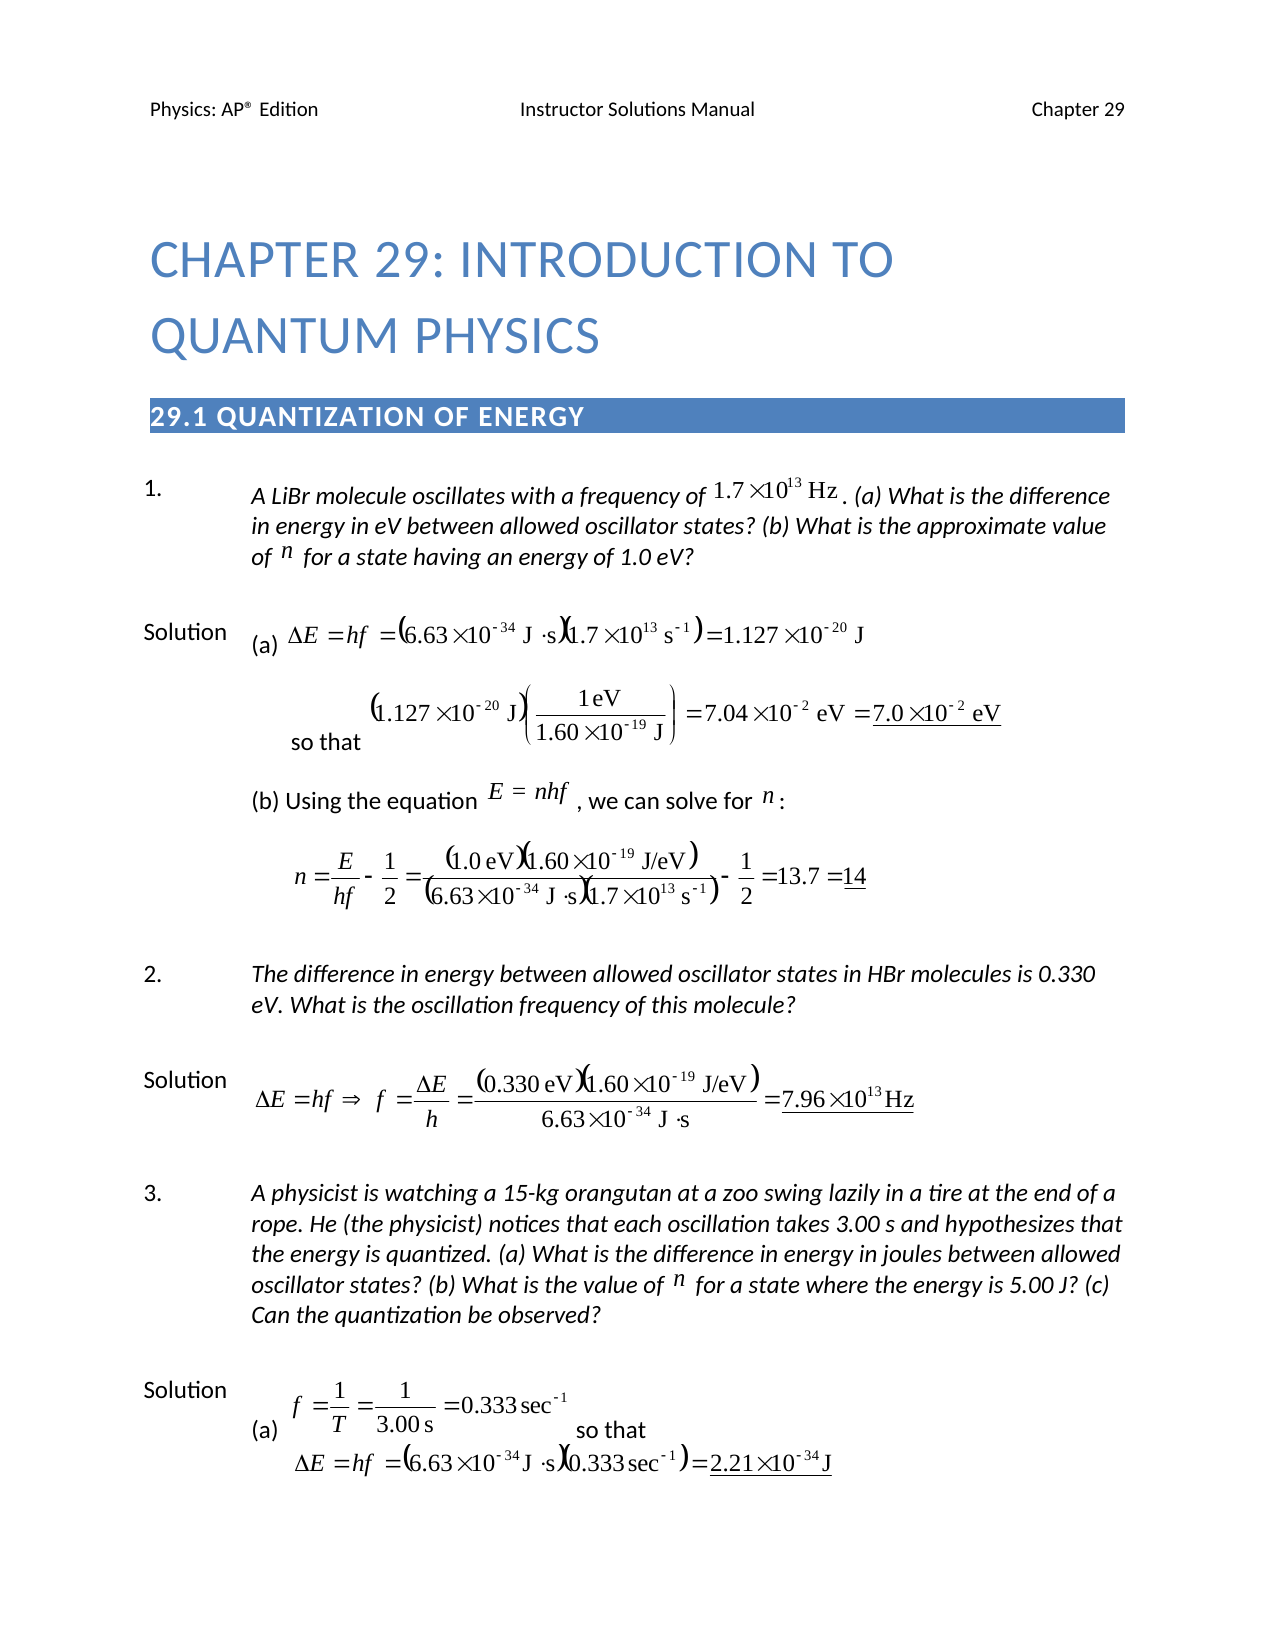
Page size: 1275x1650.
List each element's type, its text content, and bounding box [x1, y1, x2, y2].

subtitle 29.1 Quantization of Energy [150, 398, 1125, 433]
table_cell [239, 1342, 1137, 1493]
table_cell 3. [131, 1145, 239, 1342]
table_cell Solution [131, 1032, 239, 1144]
table_cell [239, 1032, 1137, 1144]
table_cell 2. [131, 926, 239, 1032]
table_header 1. [131, 439, 239, 583]
table_header A LiBr molecule oscillates with a frequency of . (a) What is the difference in energy in eV between allowed oscillator states? (b) What is the approximate value of for a state having an energy of 1.0 eV? [239, 439, 1137, 583]
title Chapter 29: Introduction to Quantum Physics [150, 225, 1125, 367]
table_cell (a) so that (b) Using the equation , we can solve for : [239, 584, 1137, 926]
table_cell The difference in energy between allowed oscillator states in HBr molecules is 0.330 eV. What is the oscillation frequency of this molecule? [239, 926, 1137, 1032]
table_cell Solution [131, 1342, 239, 1493]
table_cell A physicist is watching a 15-kg orangutan at a zoo swing lazily in a tire at the end of a rope. He (the physicist) notices that each oscillation takes 3.00 s and hypothesizes that the energy is quantized. (a) What is the difference in energy in joules between allowed oscillator states? (b) What is the value of for a state where the energy is 5.00 J? (c) Can the quantization be observed? [239, 1145, 1137, 1342]
table_cell Solution [131, 584, 239, 926]
